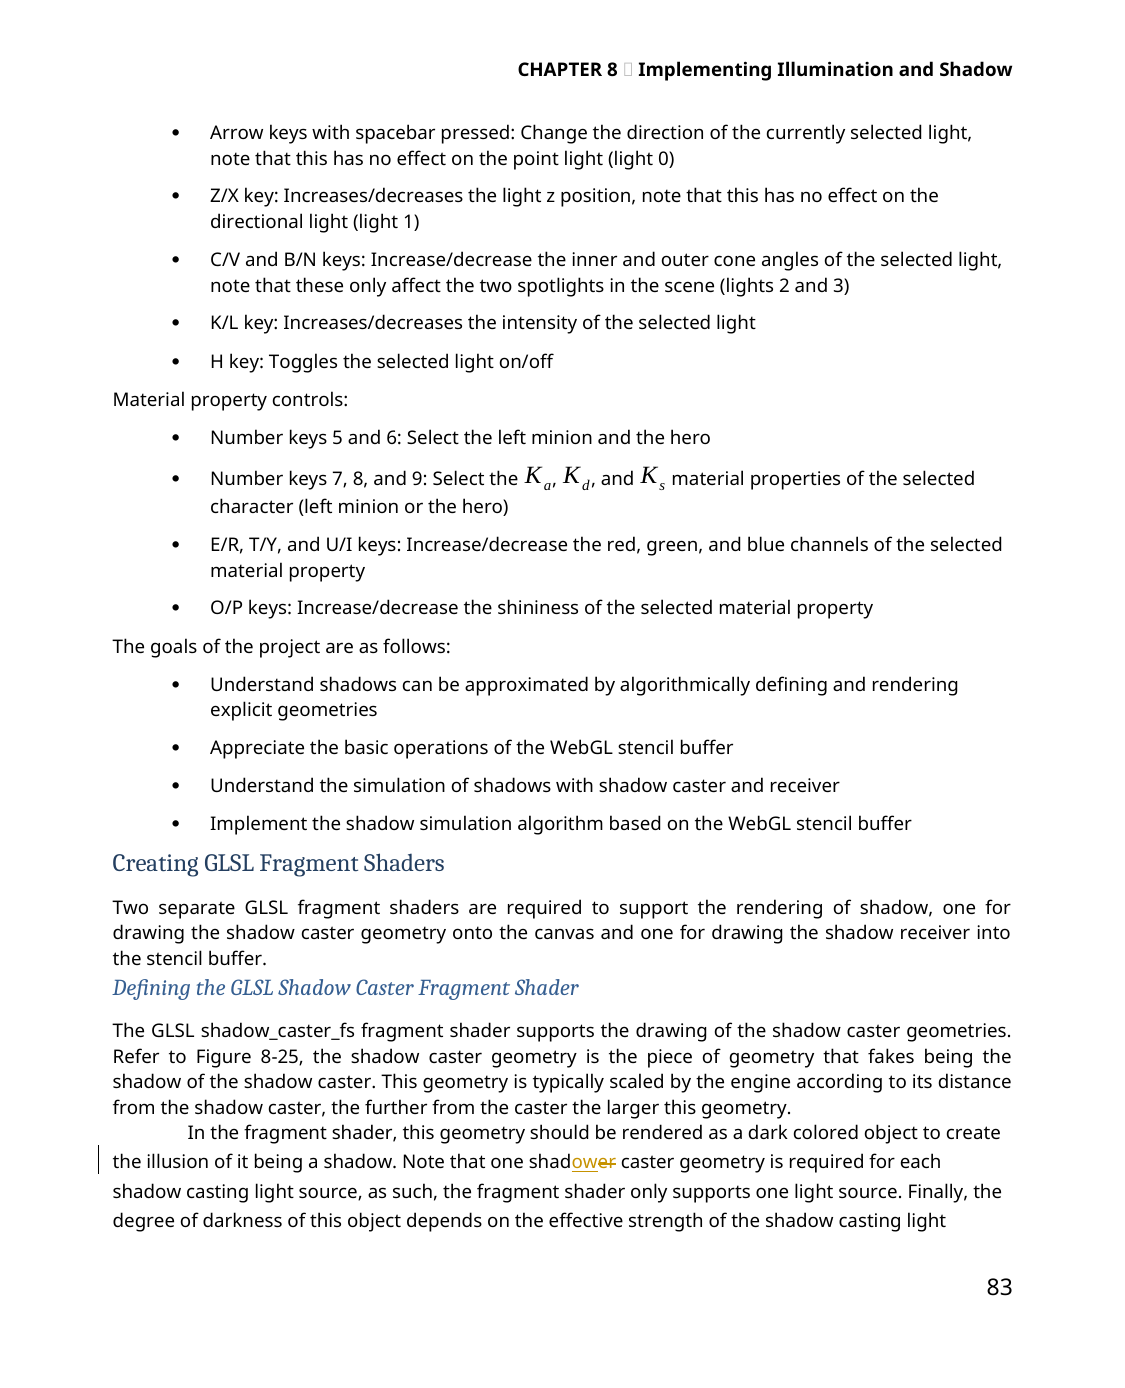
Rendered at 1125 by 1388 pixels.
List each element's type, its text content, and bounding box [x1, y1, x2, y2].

subtitle Creating GLSL Fragment Shaders [112, 848, 1012, 877]
text The goals of the project are as follows: [112, 633, 1012, 658]
text Appreciate the basic operations of the WebGL stencil buffer [172, 734, 1012, 760]
text Understand shadows can be approximated by algorithmically defining and rendering explicit geometries [172, 671, 1012, 722]
subtitle Defining the GLSL Shadow Caster Fragment Shader [112, 975, 1012, 1001]
text Number keys 5 and 6: Select the left minion and the hero [172, 424, 1012, 449]
text Understand the simulation of shadows with shadow caster and receiver [172, 772, 1012, 798]
text H key: Toggles the selected light on/off [172, 348, 1012, 373]
text Material property controls: [112, 386, 1012, 411]
text E/R, T/Y, and U/I keys: Increase/decrease the red, green, and blue channels of the selected material property [172, 531, 1012, 582]
text Z/X key: Increases/decreases the light z position, note that this has no effect on the directional light (light 1) [172, 183, 1012, 234]
text Number keys 7, 8, and 9: Select the , , and material properties of the selected character (left minion or the hero) [172, 462, 1012, 519]
text O/P keys: Increase/decrease the shininess of the selected material property [172, 595, 1012, 620]
text C/V and B/N keys: Increase/decrease the inner and outer cone angles of the selected light, note that these only affect the two spotlights in the scene (lights 2 and 3) [172, 246, 1012, 297]
text Implement the shadow simulation algorithm based on the WebGL stencil buffer [172, 811, 1012, 836]
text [112, 1119, 1012, 1233]
text K/L key: Increases/decreases the intensity of the selected light [172, 310, 1012, 335]
text Two separate GLSL fragment shaders are required to support the rendering of shadow, one for drawing the shadow caster geometry onto the canvas and one for drawing the shadow receiver into the stencil buffer. [112, 894, 1012, 971]
text Arrow keys with spacebar pressed: Change the direction of the currently selected light, note that this has no effect on the point light (light 0) [172, 119, 1012, 170]
text The GLSL shadow_caster_fs fragment shader supports the drawing of the shadow caster geometries. Refer to Figure 8-25, the shadow caster geometry is the piece of geometry that fakes being the shadow of the shadow caster. This geometry is typically scaled by the engine according to its distance from the shadow caster, the further from the caster the larger this geometry. [112, 1017, 1012, 1119]
